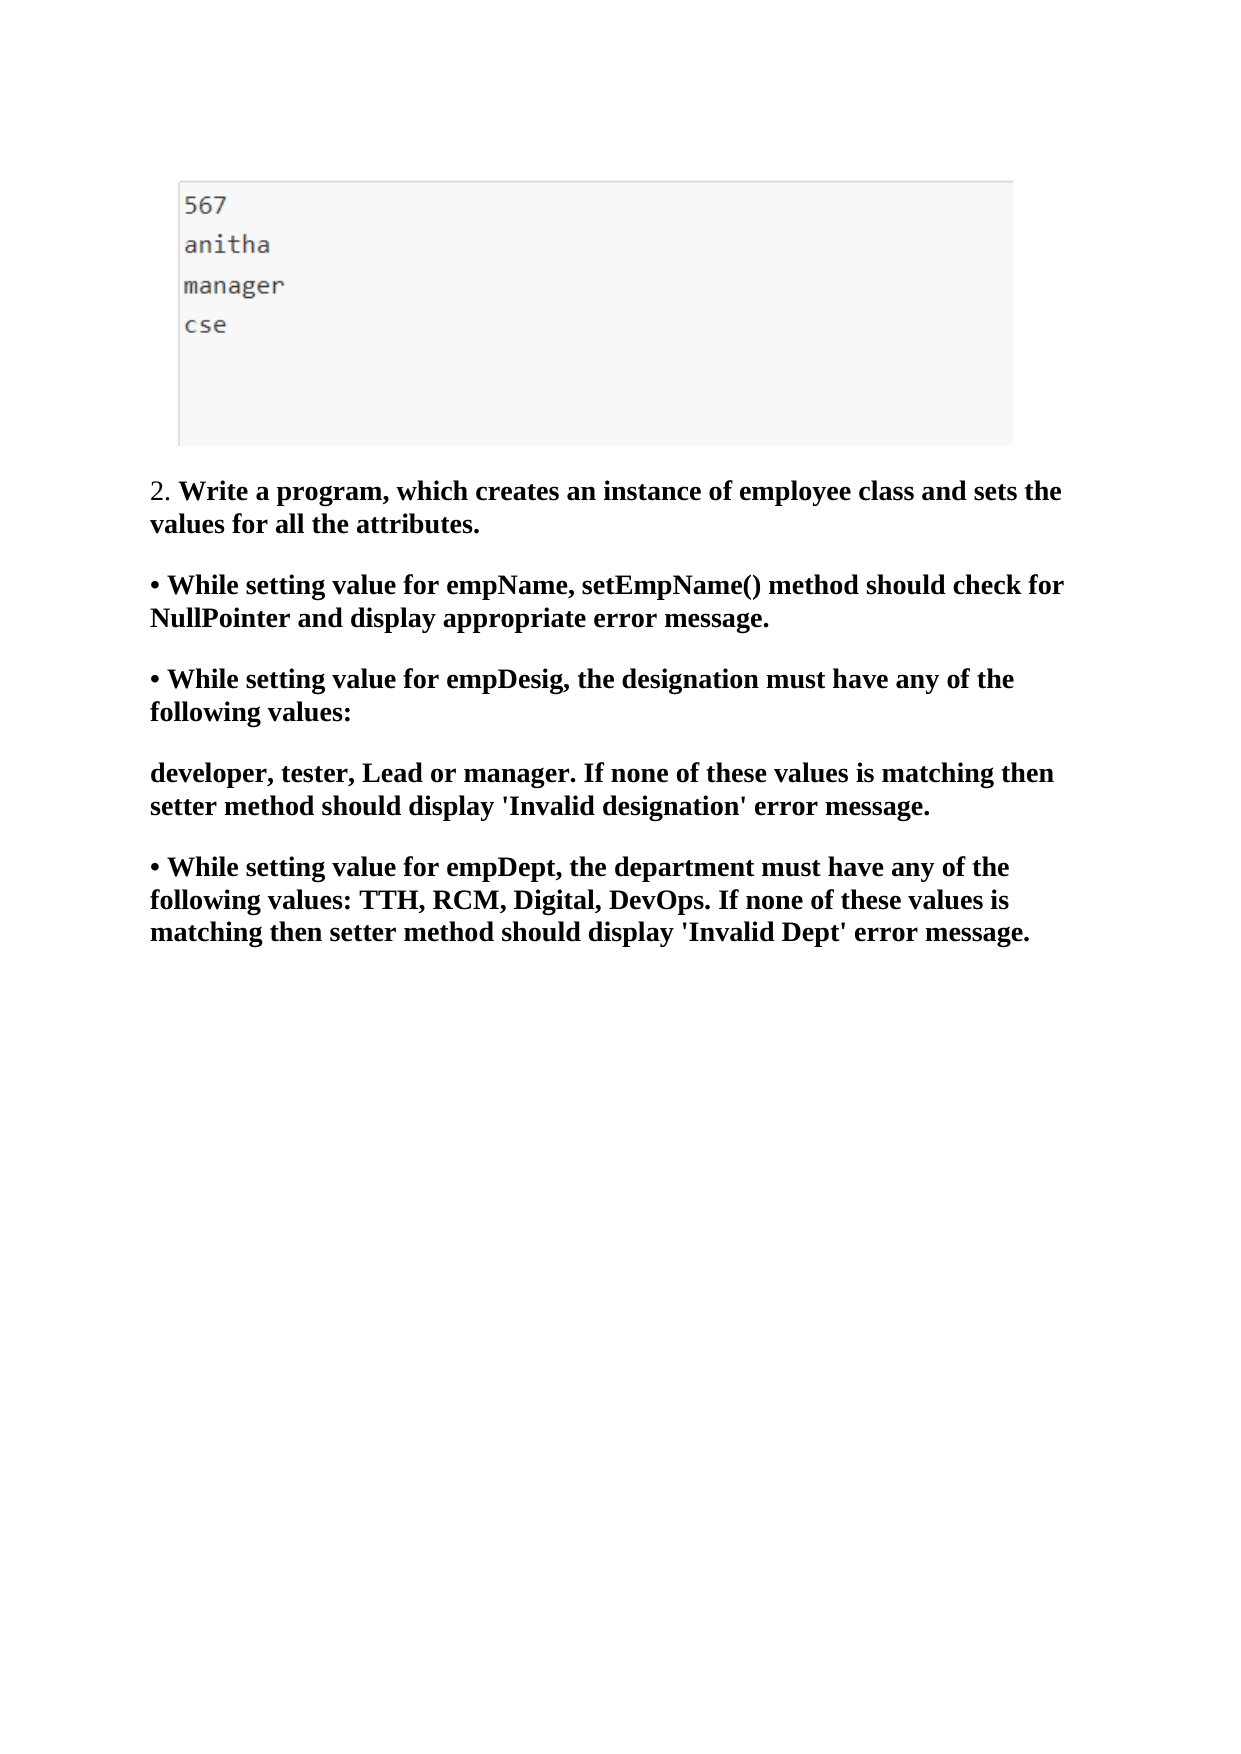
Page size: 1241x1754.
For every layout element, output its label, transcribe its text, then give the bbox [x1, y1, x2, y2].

text • While setting value for empName, setEmpName() method should check for NullPointer and display appropriate error message. [150, 568, 1090, 633]
text developer, tester, Lead or manager. If none of these values is matching then setter method should display 'Invalid designation' error message. [150, 756, 1090, 821]
text • While setting value for empDesig, the designation must have any of the following values: [150, 662, 1090, 727]
text 2. Write a program, which creates an instance of employee class and sets the values for all the attributes. [150, 474, 1090, 539]
text • While setting value for empDept, the department must have any of the following values: TTH, RCM, Digital, DevOps. If none of these values is matching then setter method should display 'Invalid Dept' error message. [150, 850, 1090, 947]
picture [150, 150, 1014, 446]
